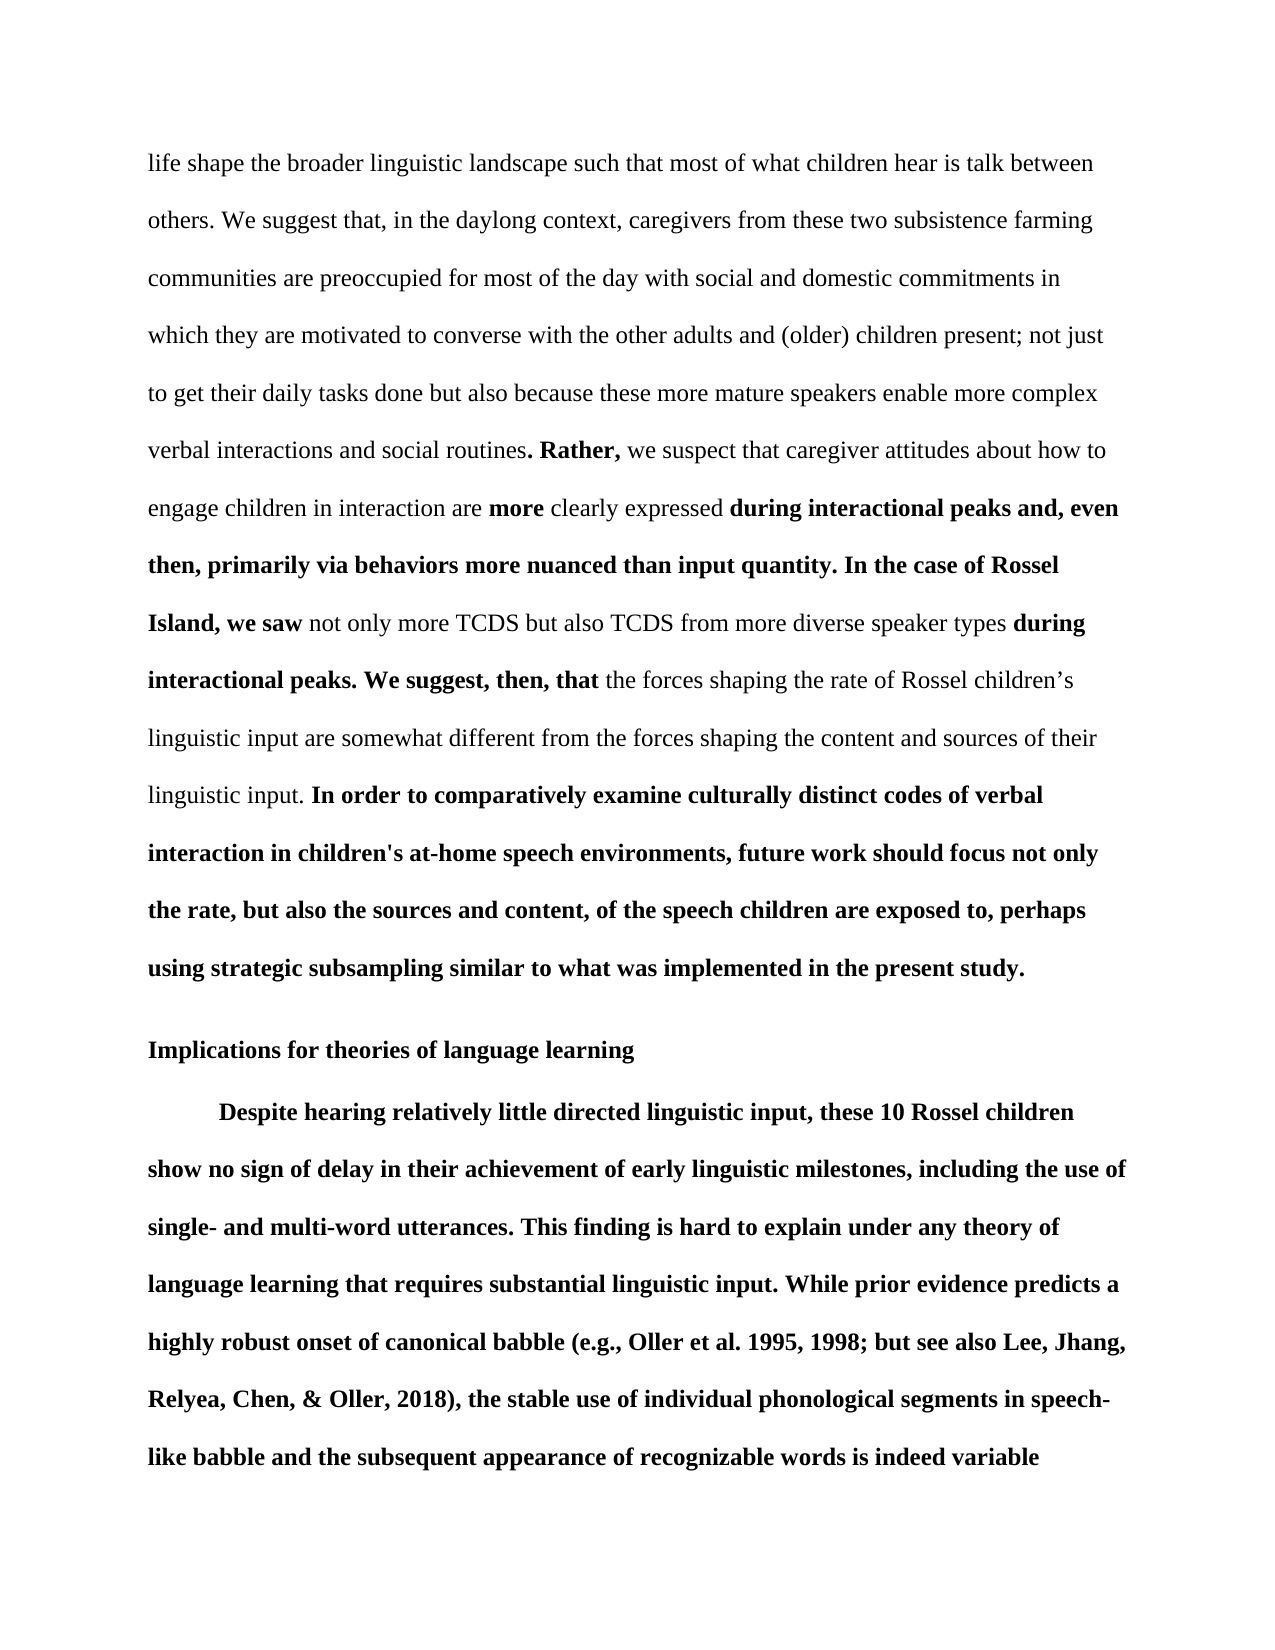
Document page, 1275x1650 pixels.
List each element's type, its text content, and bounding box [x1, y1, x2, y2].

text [148, 148, 1127, 981]
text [148, 1097, 1127, 1471]
subtitle Implications for theories of language learning [148, 1035, 1127, 1064]
